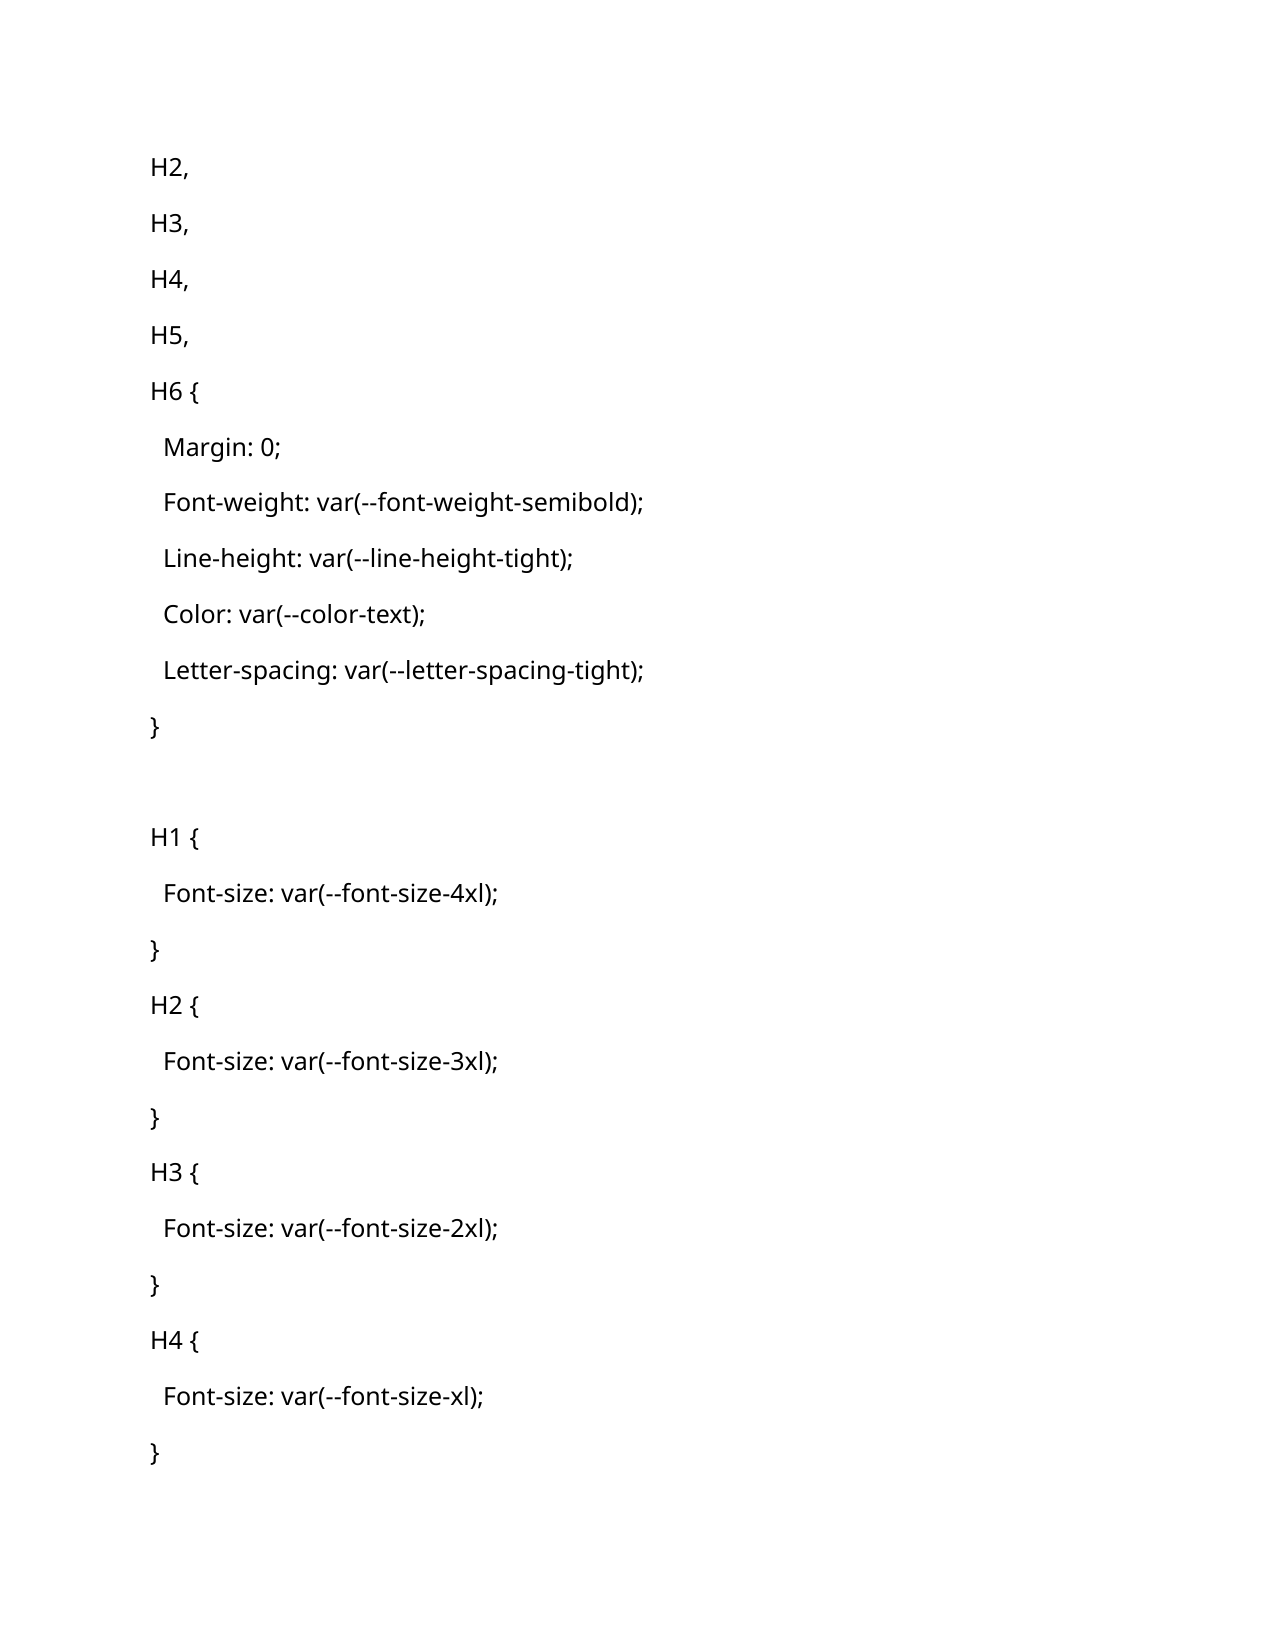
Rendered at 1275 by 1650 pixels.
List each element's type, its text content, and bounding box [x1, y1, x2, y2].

text Margin: 0; [150, 429, 1125, 463]
text H2 { [150, 987, 1125, 1022]
text H6 { [150, 373, 1125, 407]
text } [150, 1267, 1125, 1301]
text H5, [150, 317, 1125, 352]
text } [150, 1434, 1125, 1468]
text Line-height: var(--line-height-tight); [150, 541, 1125, 575]
text Font-size: var(--font-size-2xl); [150, 1211, 1125, 1245]
text Color: var(--color-text); [150, 597, 1125, 631]
text Font-size: var(--font-size-4xl); [150, 876, 1125, 910]
text } [150, 932, 1125, 966]
text H4, [150, 262, 1125, 296]
text } [150, 708, 1125, 742]
text } [150, 1099, 1125, 1133]
text Font-size: var(--font-size-xl); [150, 1378, 1125, 1412]
text H2, [150, 150, 1125, 184]
text Letter-spacing: var(--letter-spacing-tight); [150, 652, 1125, 687]
text Font-size: var(--font-size-3xl); [150, 1043, 1125, 1077]
text H1 { [150, 820, 1125, 854]
text H4 { [150, 1322, 1125, 1357]
text H3 { [150, 1155, 1125, 1189]
text Font-weight: var(--font-weight-semibold); [150, 485, 1125, 519]
text H3, [150, 206, 1125, 240]
